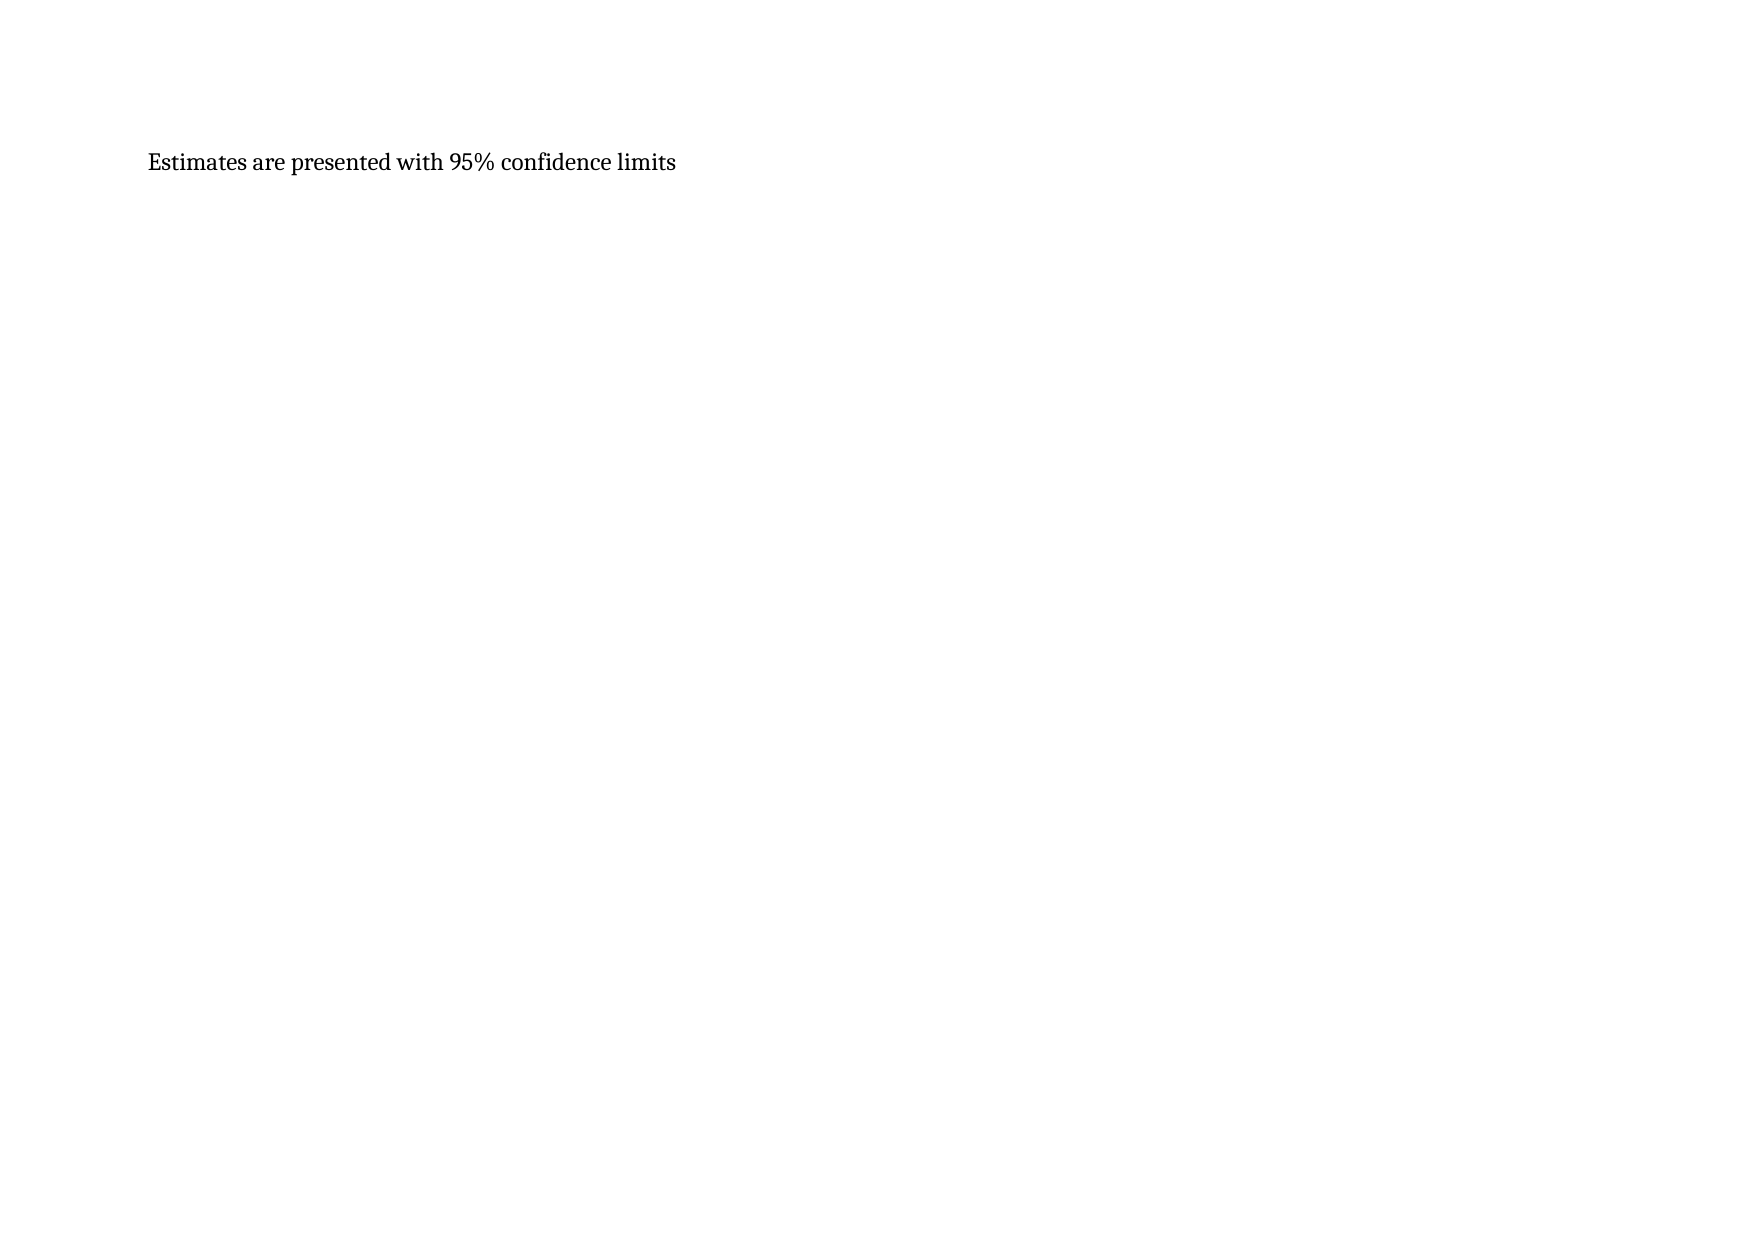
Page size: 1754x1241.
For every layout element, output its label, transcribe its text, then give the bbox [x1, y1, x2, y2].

text Estimates are presented with 95% confidence limits [148, 148, 1606, 176]
